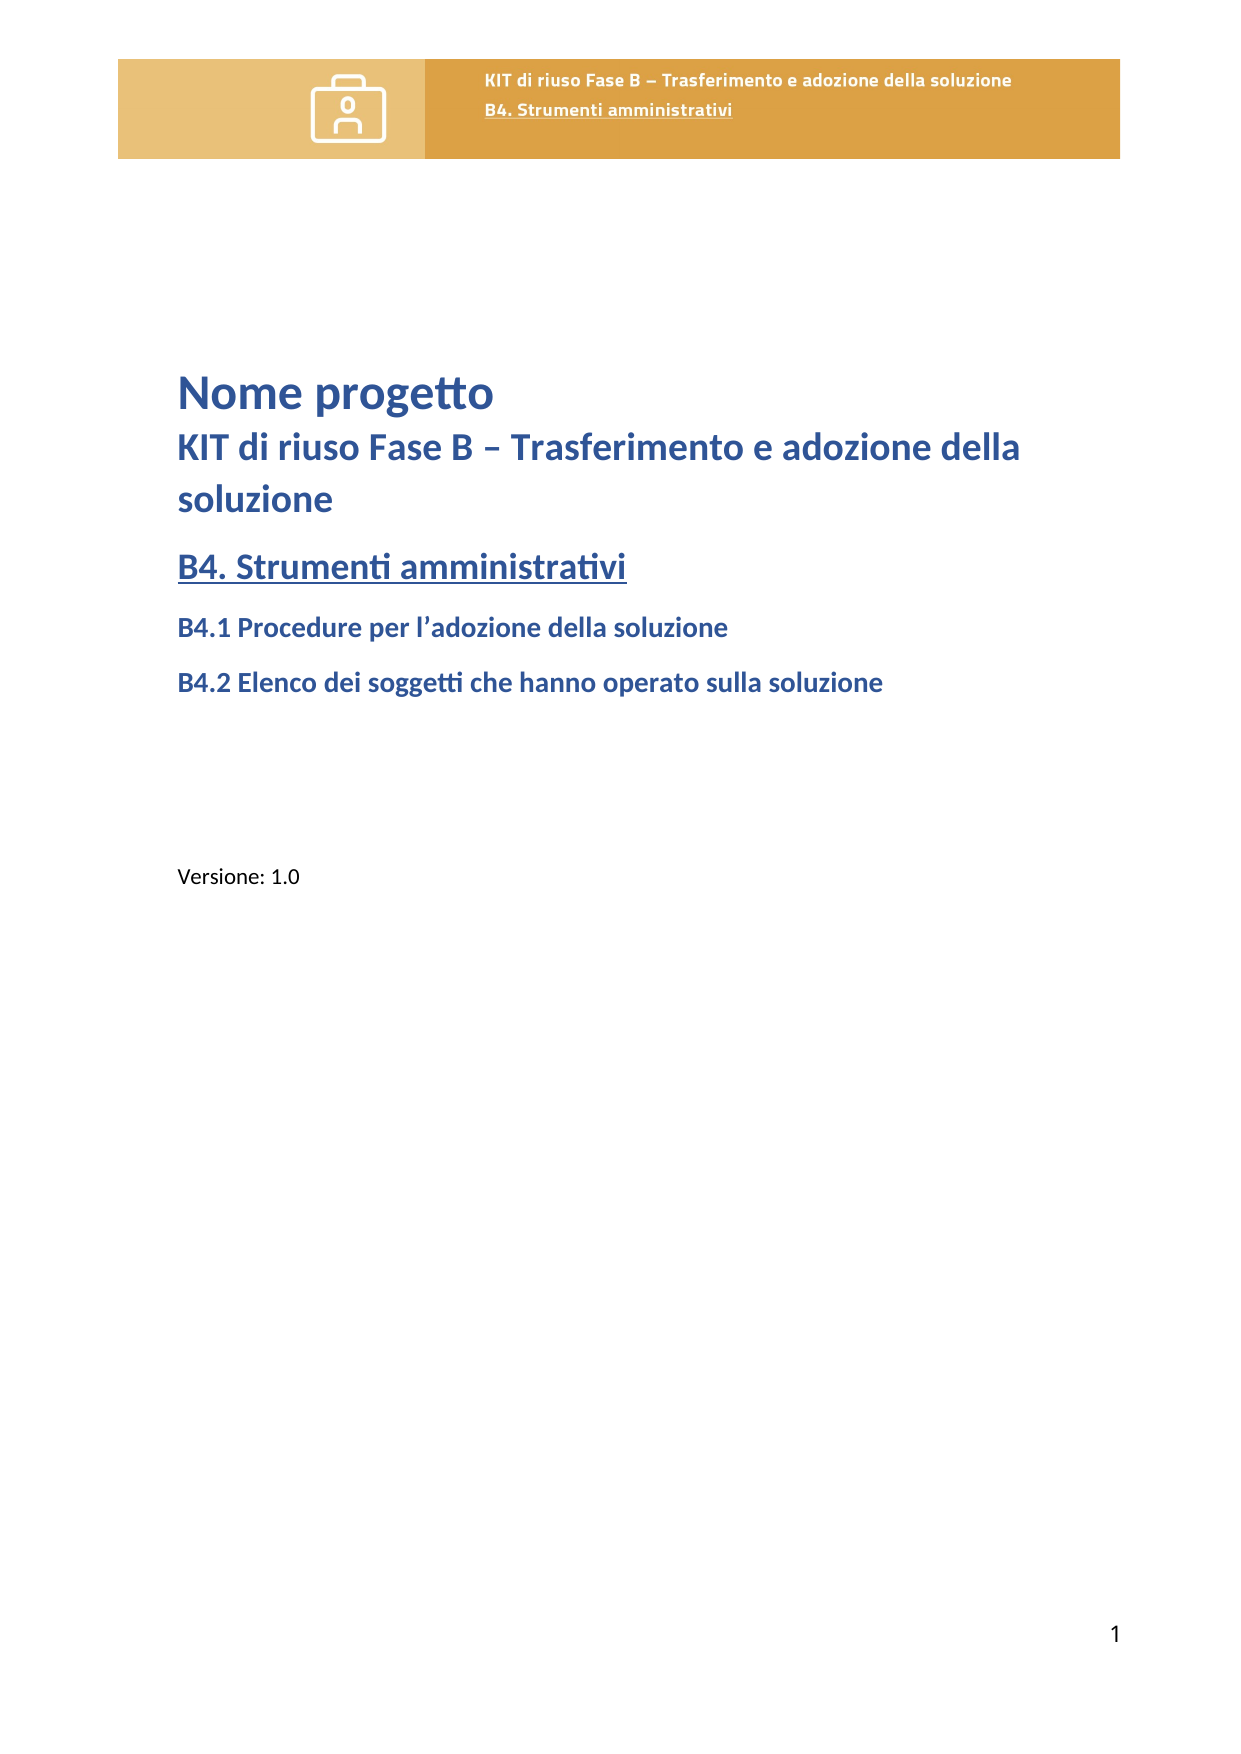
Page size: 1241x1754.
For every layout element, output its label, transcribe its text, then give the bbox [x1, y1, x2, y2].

picture [118, 59, 1121, 159]
title Nome progetto [177, 361, 1122, 422]
text B4. Strumenti amministrativi [177, 543, 1122, 588]
text KIT di riuso Fase B – Trasferimento e adozione della soluzione [177, 422, 1122, 522]
text Versione: 1.0 [177, 862, 1122, 890]
text B4.2 Elenco dei soggetti che hanno operato sulla soluzione [177, 664, 1122, 699]
text B4.1 Procedure per l’adozione della soluzione [177, 609, 1122, 644]
